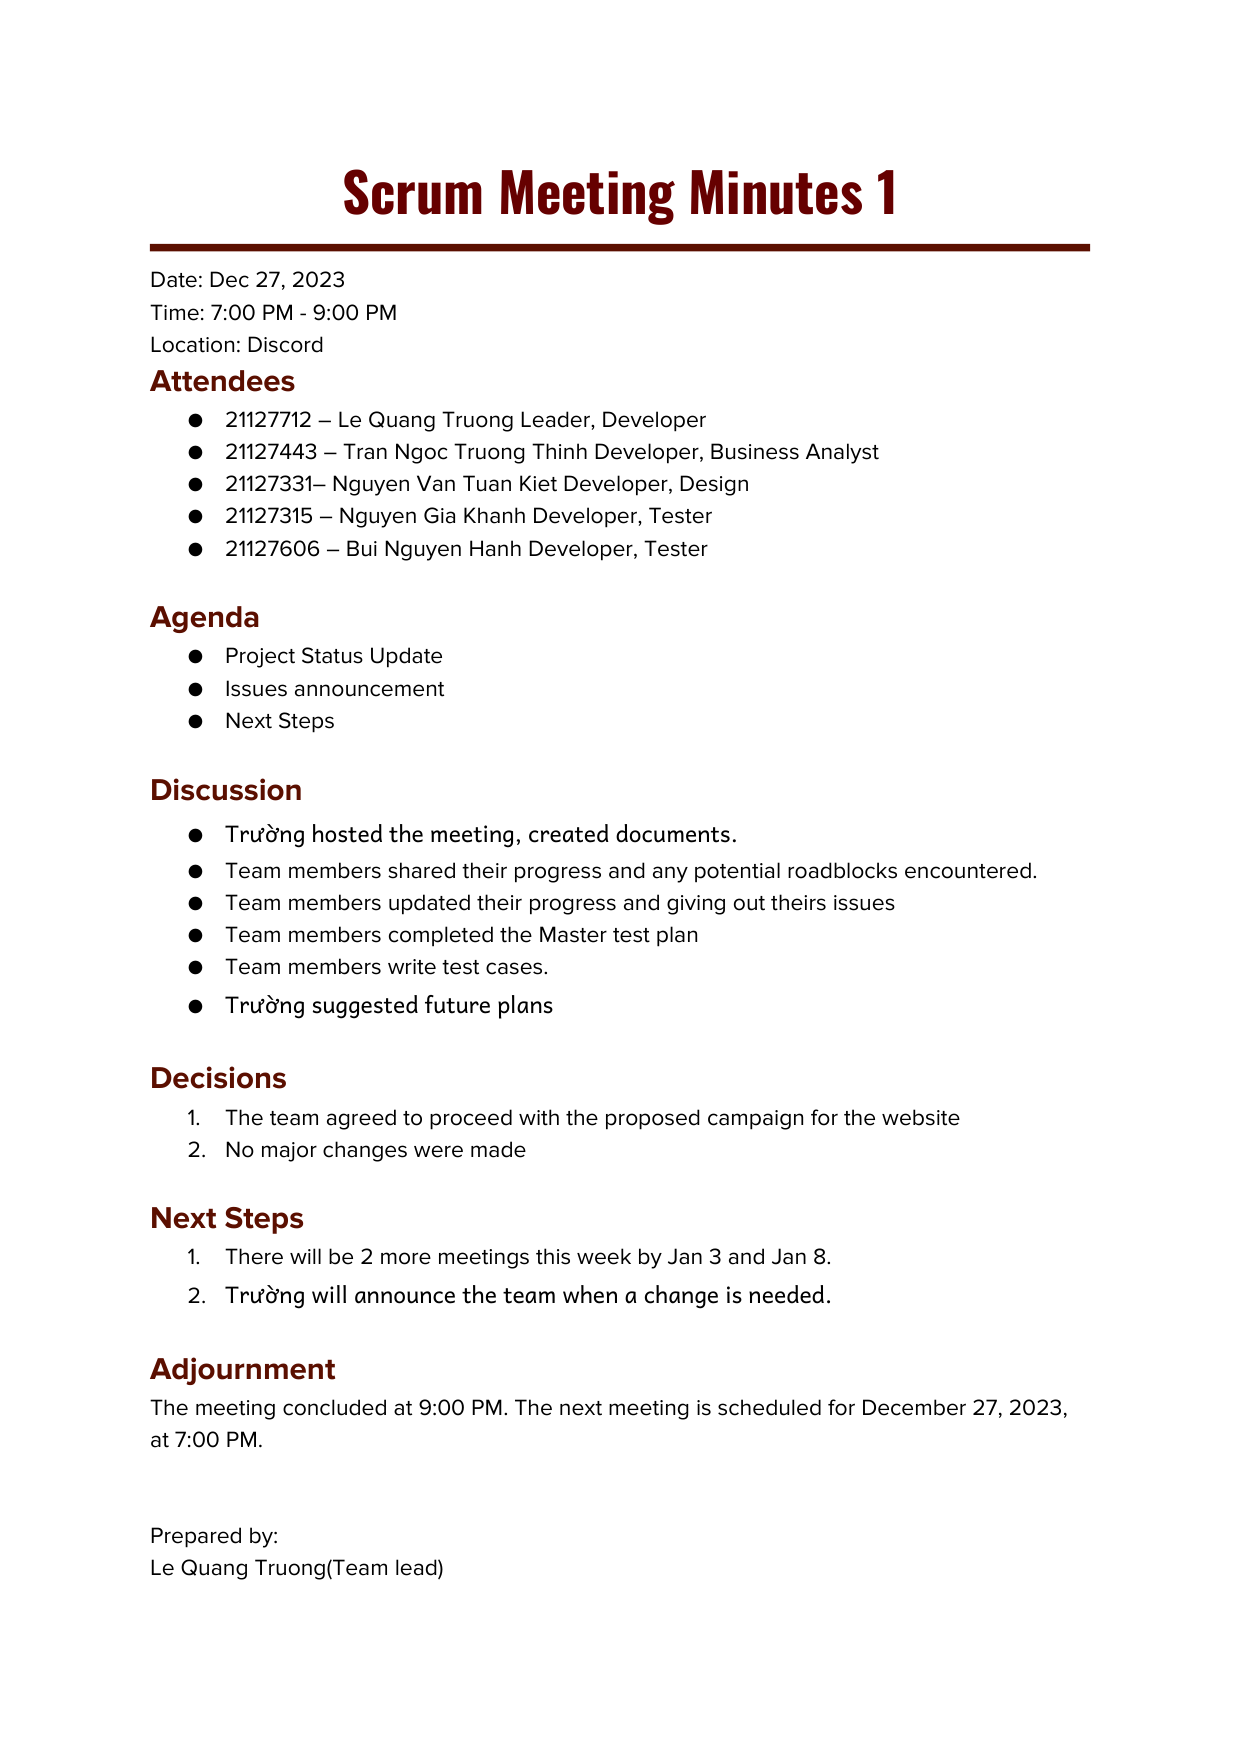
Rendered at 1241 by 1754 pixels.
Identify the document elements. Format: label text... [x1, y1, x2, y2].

list Project Status Update [187, 643, 1090, 671]
list Next Steps [187, 707, 1090, 735]
title Scrum Meeting Minutes 1 [150, 150, 1090, 230]
list 21127606 – Bui Nguyen Hanh Developer, Tester [187, 535, 1090, 563]
list 21127331– Nguyen Van Tuan Kiet Developer, Design [187, 471, 1090, 499]
list 21127315 – Nguyen Gia Khanh Developer, Tester [187, 503, 1090, 531]
list 21127443 – Tran Ngoc Truong Thinh Developer, Business Analyst [187, 439, 1090, 467]
list 21127712 – Le Quang Truong Leader, Developer [187, 407, 1090, 434]
list Team members write test cases. [187, 953, 1090, 981]
text Attendees [150, 363, 1090, 401]
text Time: 7:00 PM - 9:00 PM [150, 299, 1090, 327]
list Trường suggested future plans [187, 986, 1090, 1023]
list The team agreed to proceed with the proposed campaign for the website [187, 1104, 1090, 1132]
text Prepared by: [150, 1522, 1090, 1550]
text The meeting concluded at 9:00 PM. The next meeting is scheduled for December 27, 2023, at 7:00 PM. [150, 1394, 1090, 1454]
text Location: Discord [150, 331, 1090, 359]
text Adjournment [150, 1350, 1090, 1388]
text Agenda [150, 599, 1090, 637]
list Team members completed the Master test plan [187, 921, 1090, 949]
text Date: Dec 27, 2023 [150, 267, 1090, 295]
list Trường will announce the team when a change is needed. [187, 1276, 1090, 1313]
text Discussion [150, 771, 1090, 809]
list No major changes were made [187, 1136, 1090, 1164]
text Le Quang Truong(Team lead) [150, 1554, 1090, 1582]
text Next Steps [150, 1200, 1090, 1238]
list Issues announcement [187, 675, 1090, 703]
list There will be 2 more meetings this week by Jan 3 and Jan 8. [187, 1244, 1090, 1272]
list Trường hosted the meeting, created documents. [187, 815, 1090, 852]
list Team members shared their progress and any potential roadblocks encountered. [187, 857, 1090, 885]
text Decisions [150, 1060, 1090, 1098]
list Team members updated their progress and giving out theirs issues [187, 889, 1090, 917]
